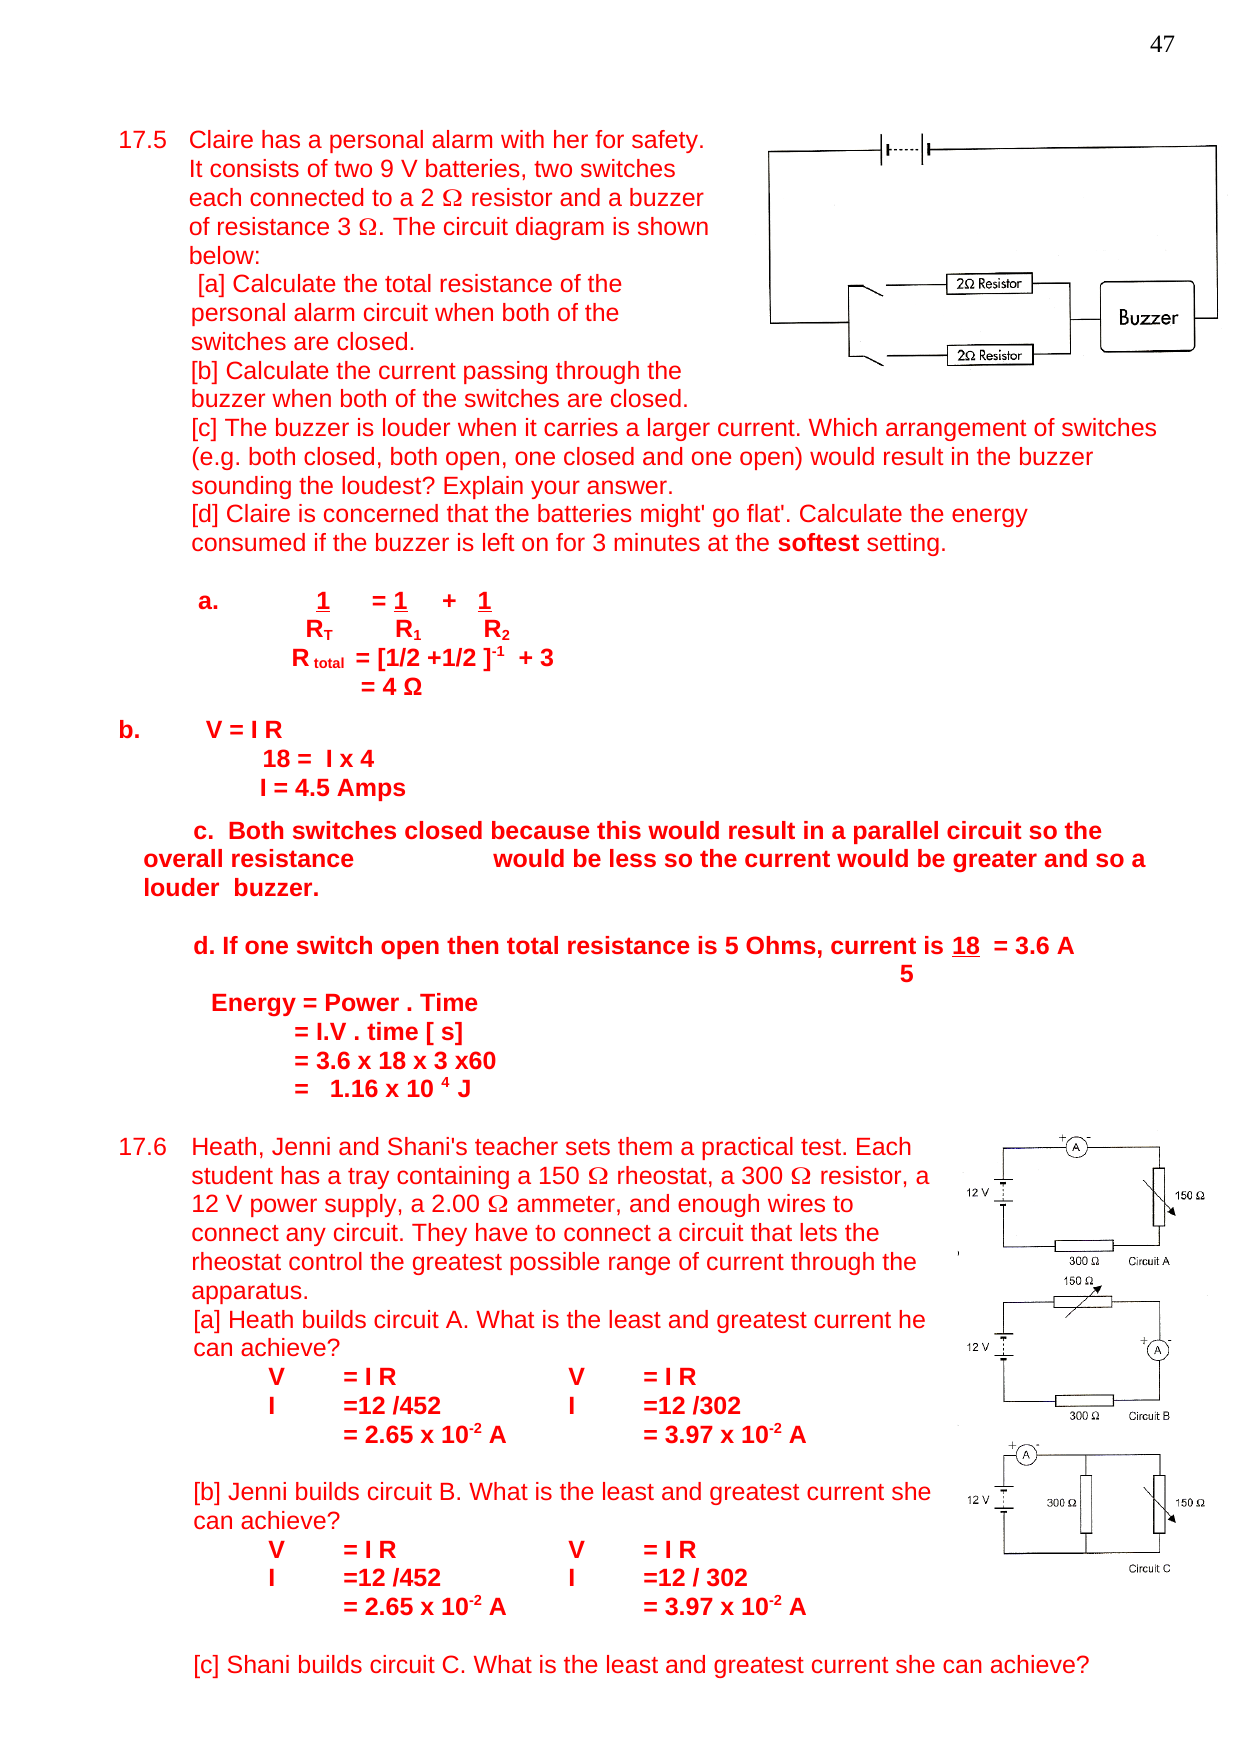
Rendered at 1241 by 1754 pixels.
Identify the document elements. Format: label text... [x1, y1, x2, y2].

list V = I R [118, 715, 1175, 744]
text 17.5 Claire has a personal alarm with her for safety. It consists of two 9 V batteries, two switches each connected to a 2 resistor and a buzzer of resistance 3 . The circuit diagram is shown below: [118, 125, 730, 269]
text = 2.65 x 10-2 A = 3.97 x 10-2 A [118, 1592, 1175, 1621]
text [c] The buzzer is louder when it carries a larger current. Which arrangement of switches (e.g. both closed, both open, one closed and one open) would result in the buzzer sounding the loudest? Explain your answer. [191, 413, 1169, 499]
text 17.6 Heath, Jenni and Shani's teacher sets them a practical test. Each student has a tray containing a 150 rheostat, a 300 resistor, a 12 V power supply, a 2.00 ammeter, and enough wires to connect any circuit. They have to connect a circuit that lets the rheostat control the greatest possible range of current through the apparatus. [118, 1132, 957, 1304]
text [a] Calculate the total resistance of the personal alarm circuit when both of the switches are closed. [191, 269, 730, 356]
text = 3.6 x 18 x 3 x60 [156, 1046, 1175, 1074]
text RT R1 R2 [118, 614, 1175, 643]
text = 1.16 x 10 4 J [156, 1074, 1175, 1103]
text [b] Jenni builds circuit B. What is the least and greatest current she can achieve? [193, 1477, 957, 1534]
text [a] Heath builds circuit A. What is the least and greatest current he can achieve? [193, 1304, 957, 1362]
text a. 1 = 1 + 1 [118, 586, 1175, 614]
text 5 [118, 959, 1175, 988]
text [b] Calculate the current passing through the buzzer when both of the switches are closed. [191, 356, 1161, 413]
text R total = [1/2 +1/2 ]-1 + 3 [118, 643, 1175, 672]
text 18 = I x 4 [156, 744, 1175, 772]
text V = I R V = I R [118, 1534, 957, 1563]
text Energy = Power . Time [156, 988, 1175, 1017]
text V = I R V = I R [193, 1362, 957, 1391]
text [c] Shani builds circuit C. What is the least and greatest current she can achieve? [193, 1649, 1175, 1678]
text I =12 /452 I =12 / 302 [118, 1563, 1175, 1592]
text c. Both switches closed because this would result in a parallel circuit so the overall resistance would be less so the current would be greater and so a louder buzzer. [143, 816, 1175, 902]
text d. If one switch open then total resistance is 5 Ohms, current is 18 = 3.6 A [118, 931, 1175, 959]
text = 4 Ω [118, 672, 1175, 701]
text I = 4.5 Amps [156, 772, 1175, 801]
text [d] Claire is concerned that the batteries might' go flat'. Calculate the energy consumed if the buzzer is left on for 3 minutes at the softest setting. [191, 499, 1150, 557]
text = 2.65 x 10-2 A = 3.97 x 10-2 A [118, 1419, 957, 1448]
text = I.V . time [ s] [156, 1017, 1175, 1046]
text I =12 /452 I =12 /302 [118, 1391, 957, 1419]
